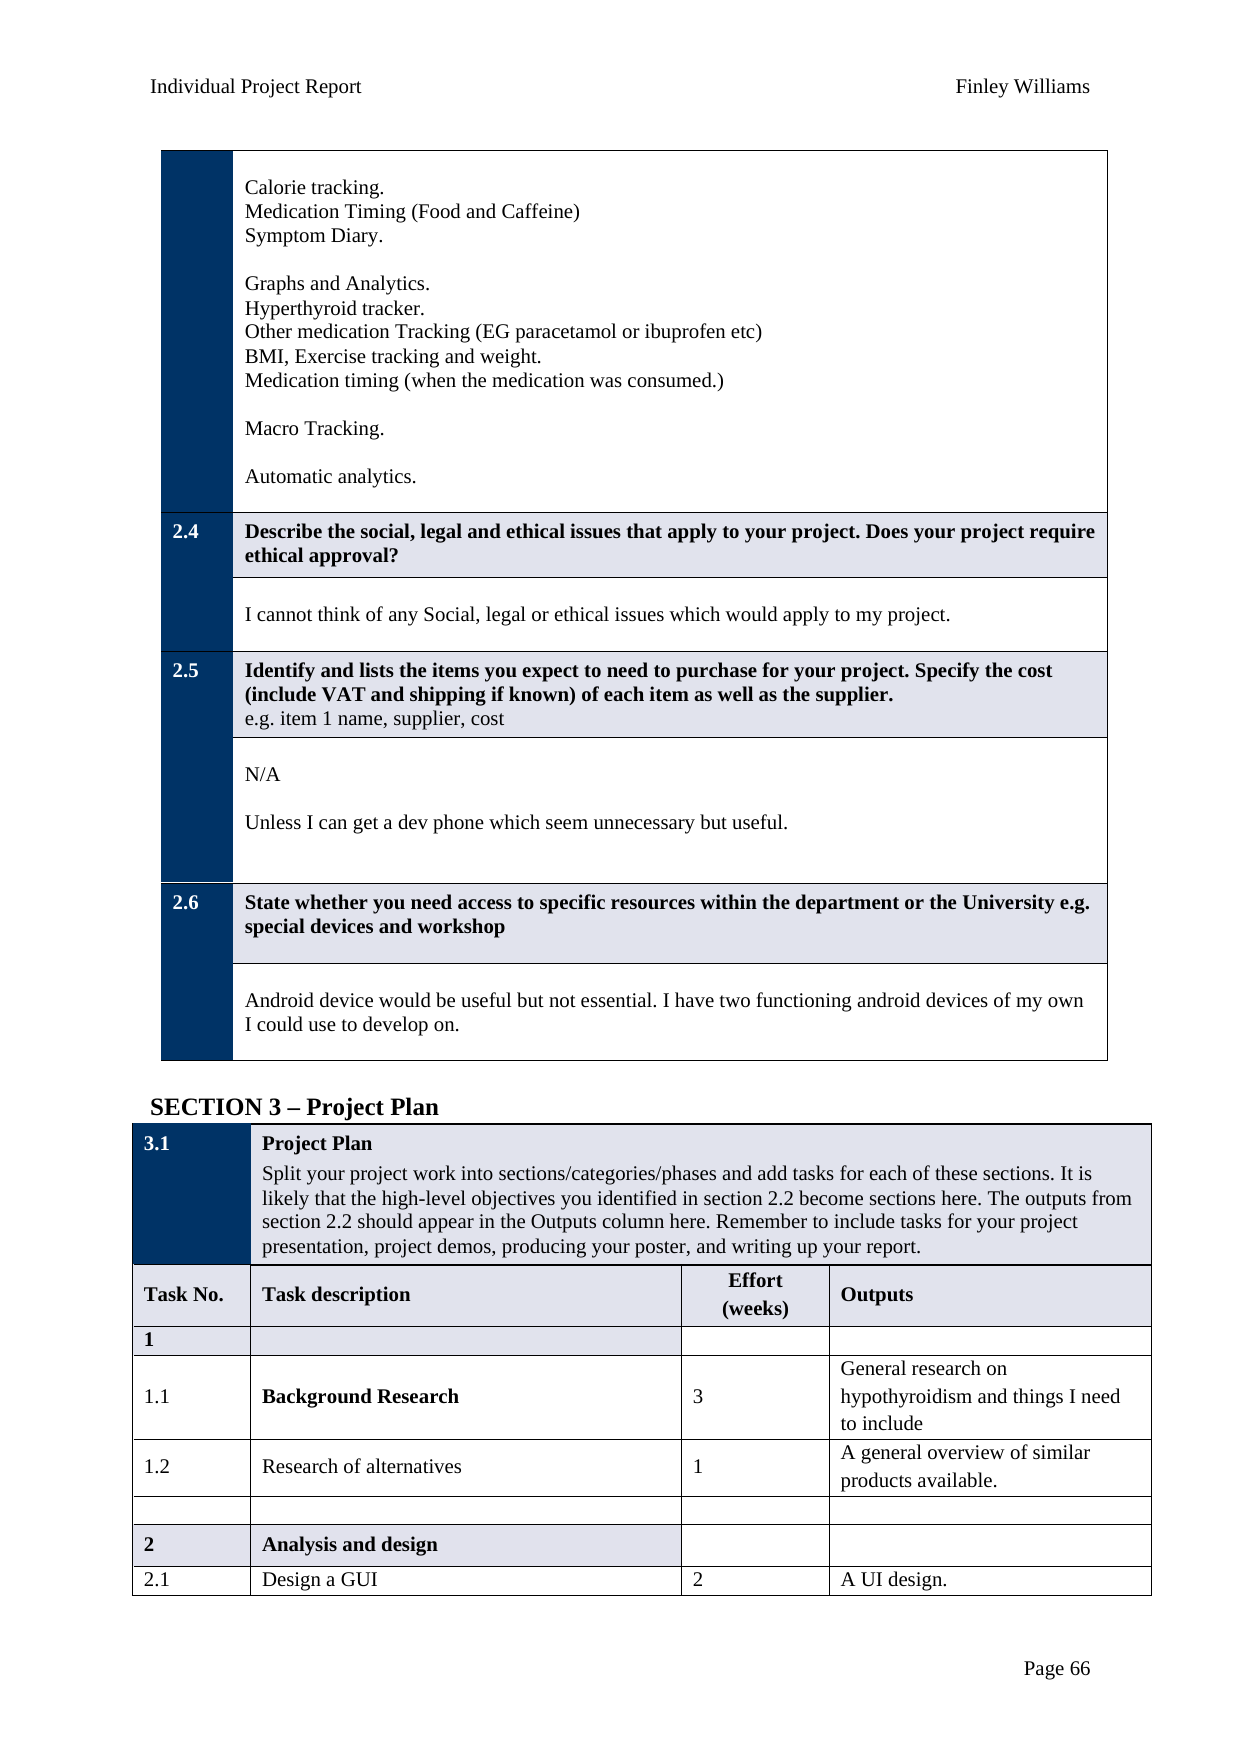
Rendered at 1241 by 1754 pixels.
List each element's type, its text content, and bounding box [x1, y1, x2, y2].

table_cell I cannot think of any Social, legal or ethical issues which would apply to my project. [233, 578, 1107, 651]
text SECTION 3 – Project Plan [150, 1092, 1090, 1121]
table_cell 3 [682, 1356, 829, 1439]
table_cell [161, 963, 233, 1060]
table_cell Background Research [251, 1356, 681, 1439]
table_cell Outputs [830, 1266, 1151, 1326]
table_cell A general overview of similar products available. [830, 1440, 1151, 1496]
table_cell [251, 1327, 681, 1355]
table_cell [682, 1327, 829, 1355]
table_cell Identify and lists the items you expect to need to purchase for your project. Specify the cost (include VAT and shipping if known) of each item as well as the supplier. e.g. item 1 name, supplier, cost [233, 652, 1107, 737]
table_cell [161, 577, 233, 651]
table_cell Effort (weeks) [682, 1266, 829, 1326]
table_cell [830, 1525, 1151, 1566]
table_cell 1.1 [133, 1356, 250, 1439]
table_cell General research on hypothyroidism and things I need to include [830, 1356, 1151, 1439]
table_cell Android device would be useful but not essential. I have two functioning android devices of my own I could use to develop on. [233, 964, 1107, 1060]
table_cell [133, 1497, 250, 1524]
table_cell Task description [251, 1266, 681, 1326]
table_cell 2 [133, 1525, 250, 1566]
table_cell Describe the social, legal and ethical issues that apply to your project. Does your project require ethical approval? [233, 513, 1107, 577]
table_cell 2.6 [161, 884, 233, 963]
table_cell Calorie tracking. Medication Timing (Food and Caffeine) Symptom Diary. Graphs and Analytics. Hyperthyroid tracker. Other medication Tracking (EG paracetamol or ibuprofen etc) BMI, Exercise tracking and weight. Medication timing (when the medication was consumed.) Macro Tracking. Automatic analytics. [233, 151, 1107, 512]
table_cell 2.1 [133, 1567, 250, 1594]
table_cell [251, 1497, 681, 1524]
table_cell [161, 151, 233, 512]
table_header 3.1 [133, 1123, 251, 1264]
table_cell 2.5 [161, 652, 233, 737]
table_cell 2 [682, 1567, 829, 1594]
table_cell Design a GUI [251, 1567, 681, 1594]
table_cell 1 [682, 1440, 829, 1496]
table_cell 1.2 [133, 1440, 250, 1496]
table_cell 1 [133, 1327, 250, 1355]
table_cell State whether you need access to specific resources within the department or the University e.g. special devices and workshop [233, 884, 1107, 963]
table_cell [682, 1525, 829, 1566]
table_header Project Plan Split your project work into sections/categories/phases and add tasks for each of these sections. It is likely that the high-level objectives you identified in section 2.2 become sections here. The outputs from section 2.2 should appear in the Outputs column here. Remember to include tasks for your project presentation, project demos, producing your poster, and writing up your report. [251, 1125, 1151, 1264]
table_cell A UI design. [830, 1567, 1151, 1594]
table_cell 2.4 [161, 513, 233, 577]
table_cell Research of alternatives [251, 1440, 681, 1496]
table_cell Task No. [133, 1265, 250, 1326]
table_cell [830, 1327, 1151, 1355]
table_cell [830, 1497, 1151, 1524]
table_cell [161, 737, 233, 882]
table_cell N/A Unless I can get a dev phone which seem unnecessary but useful. [233, 738, 1107, 882]
table_cell Analysis and design [251, 1525, 681, 1566]
table_cell [682, 1497, 829, 1524]
